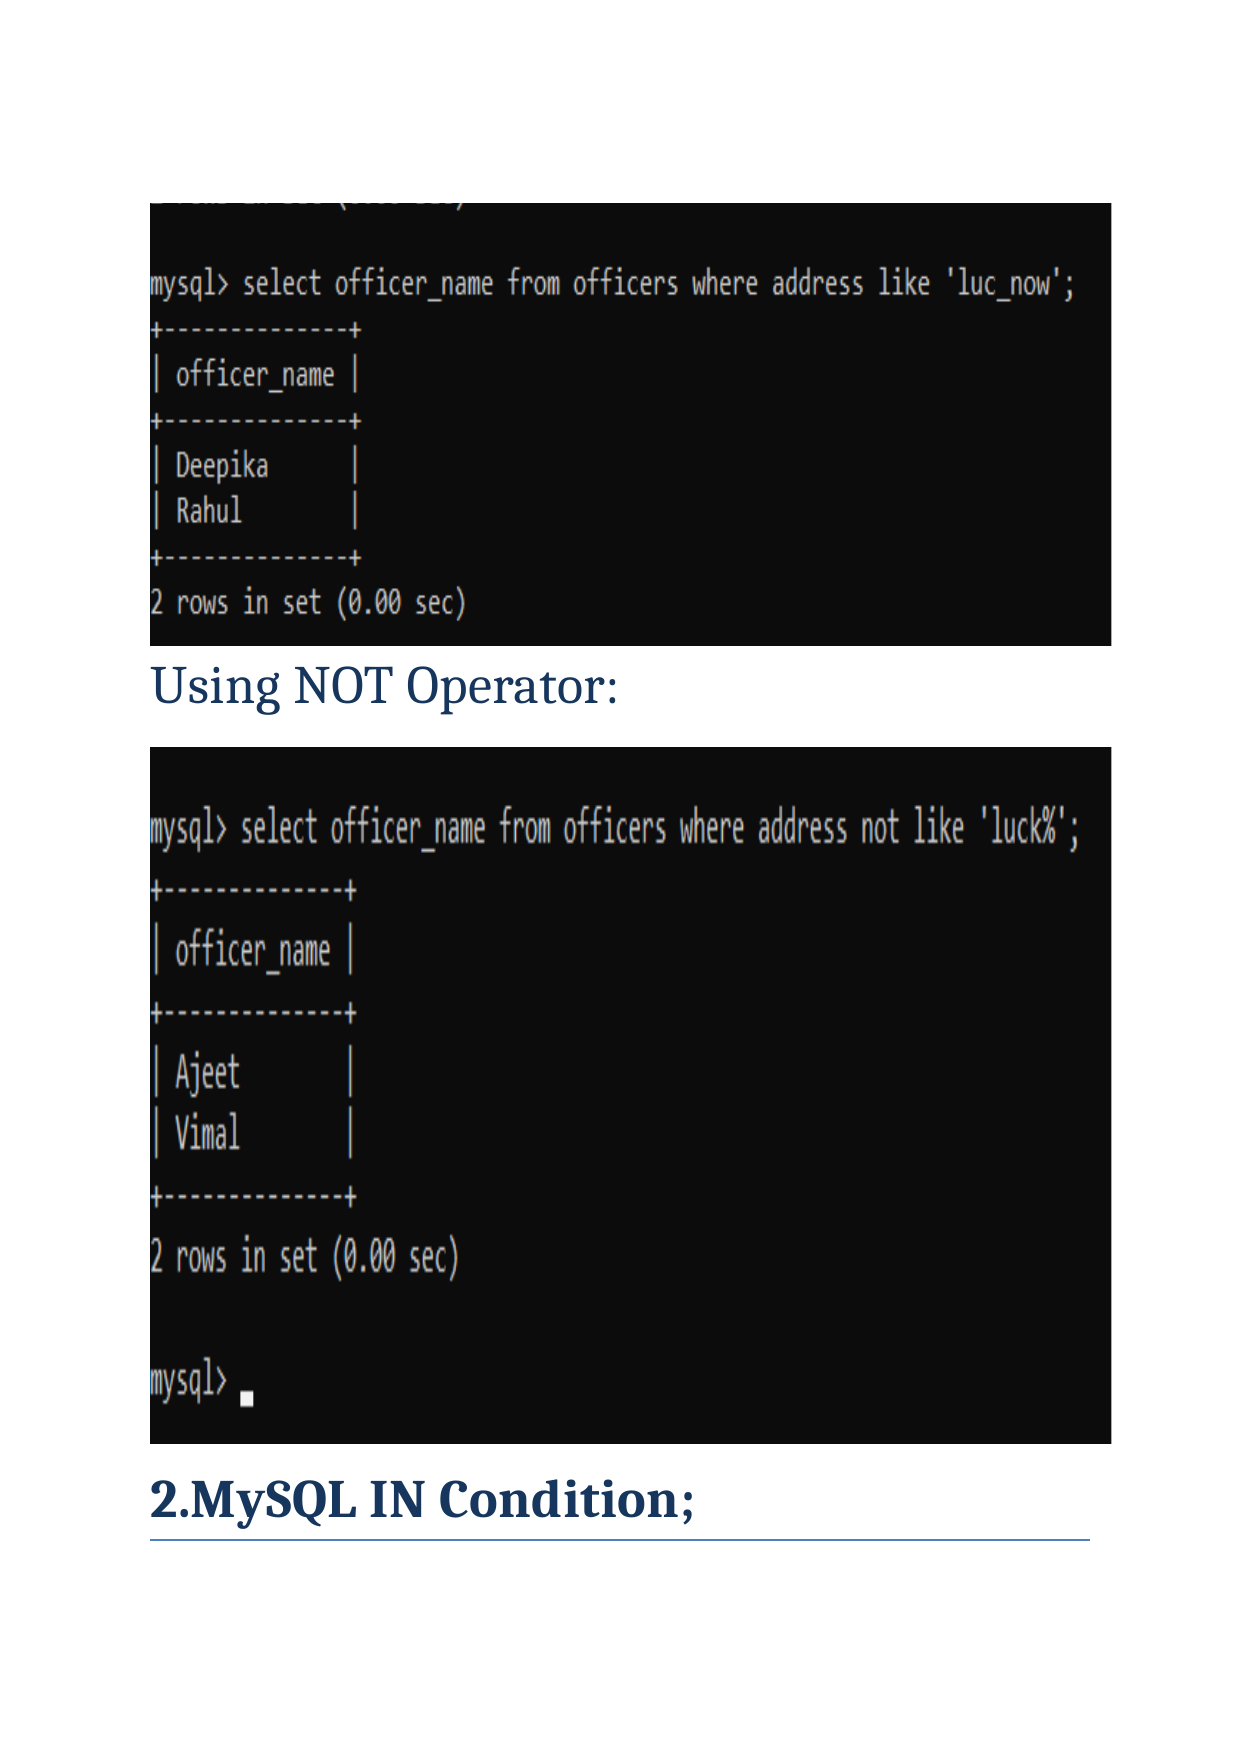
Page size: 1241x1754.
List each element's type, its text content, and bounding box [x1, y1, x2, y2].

title 2.MySQL IN Condition; [150, 1468, 1090, 1539]
picture [150, 747, 1112, 1444]
text Using NOT Operator: [150, 646, 1090, 717]
picture [150, 203, 1112, 646]
